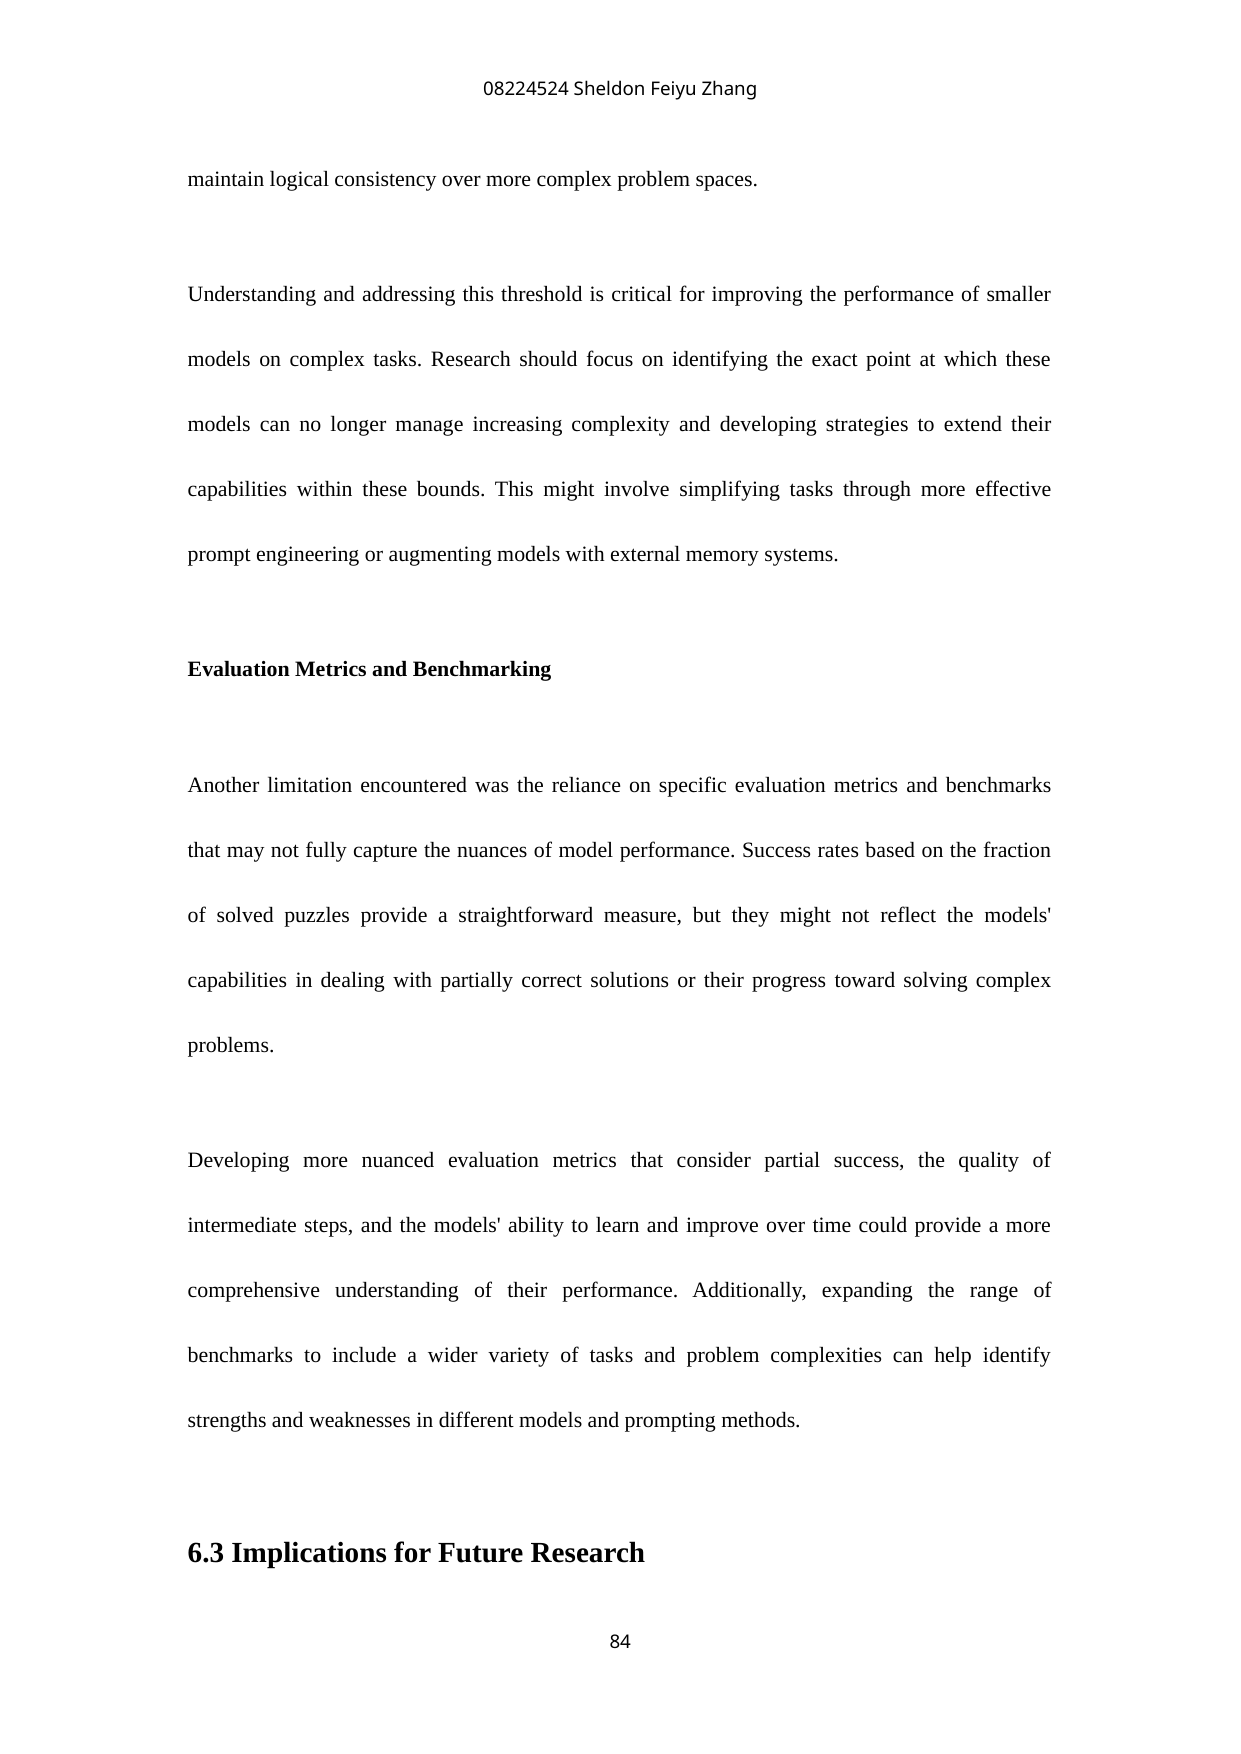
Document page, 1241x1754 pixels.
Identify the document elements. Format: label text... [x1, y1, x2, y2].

text 6.3 Implications for Future Research [187, 1519, 1053, 1584]
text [187, 162, 1053, 194]
text Evaluation Metrics and Benchmarking [187, 653, 1053, 685]
text Understanding and addressing this threshold is critical for improving the performance of smaller models on complex tasks. Research should focus on identifying the exact point at which these models can no longer manage increasing complexity and developing strategies to extend their capabilities within these bounds. This might involve simplifying tasks through more effective prompt engineering or augmenting models with external memory systems. [187, 277, 1053, 570]
text Another limitation encountered was the reliance on specific evaluation metrics and benchmarks that may not fully capture the nuances of model performance. Success rates based on the fraction of solved puzzles provide a straightforward measure, but they might not reflect the models' capabilities in dealing with partially correct solutions or their progress toward solving complex problems. [187, 768, 1053, 1061]
text Developing more nuanced evaluation metrics that consider partial success, the quality of intermediate steps, and the models' ability to learn and improve over time could provide a more comprehensive understanding of their performance. Additionally, expanding the range of benchmarks to include a wider variety of tasks and problem complexities can help identify strengths and weaknesses in different models and prompting methods. [187, 1144, 1053, 1436]
